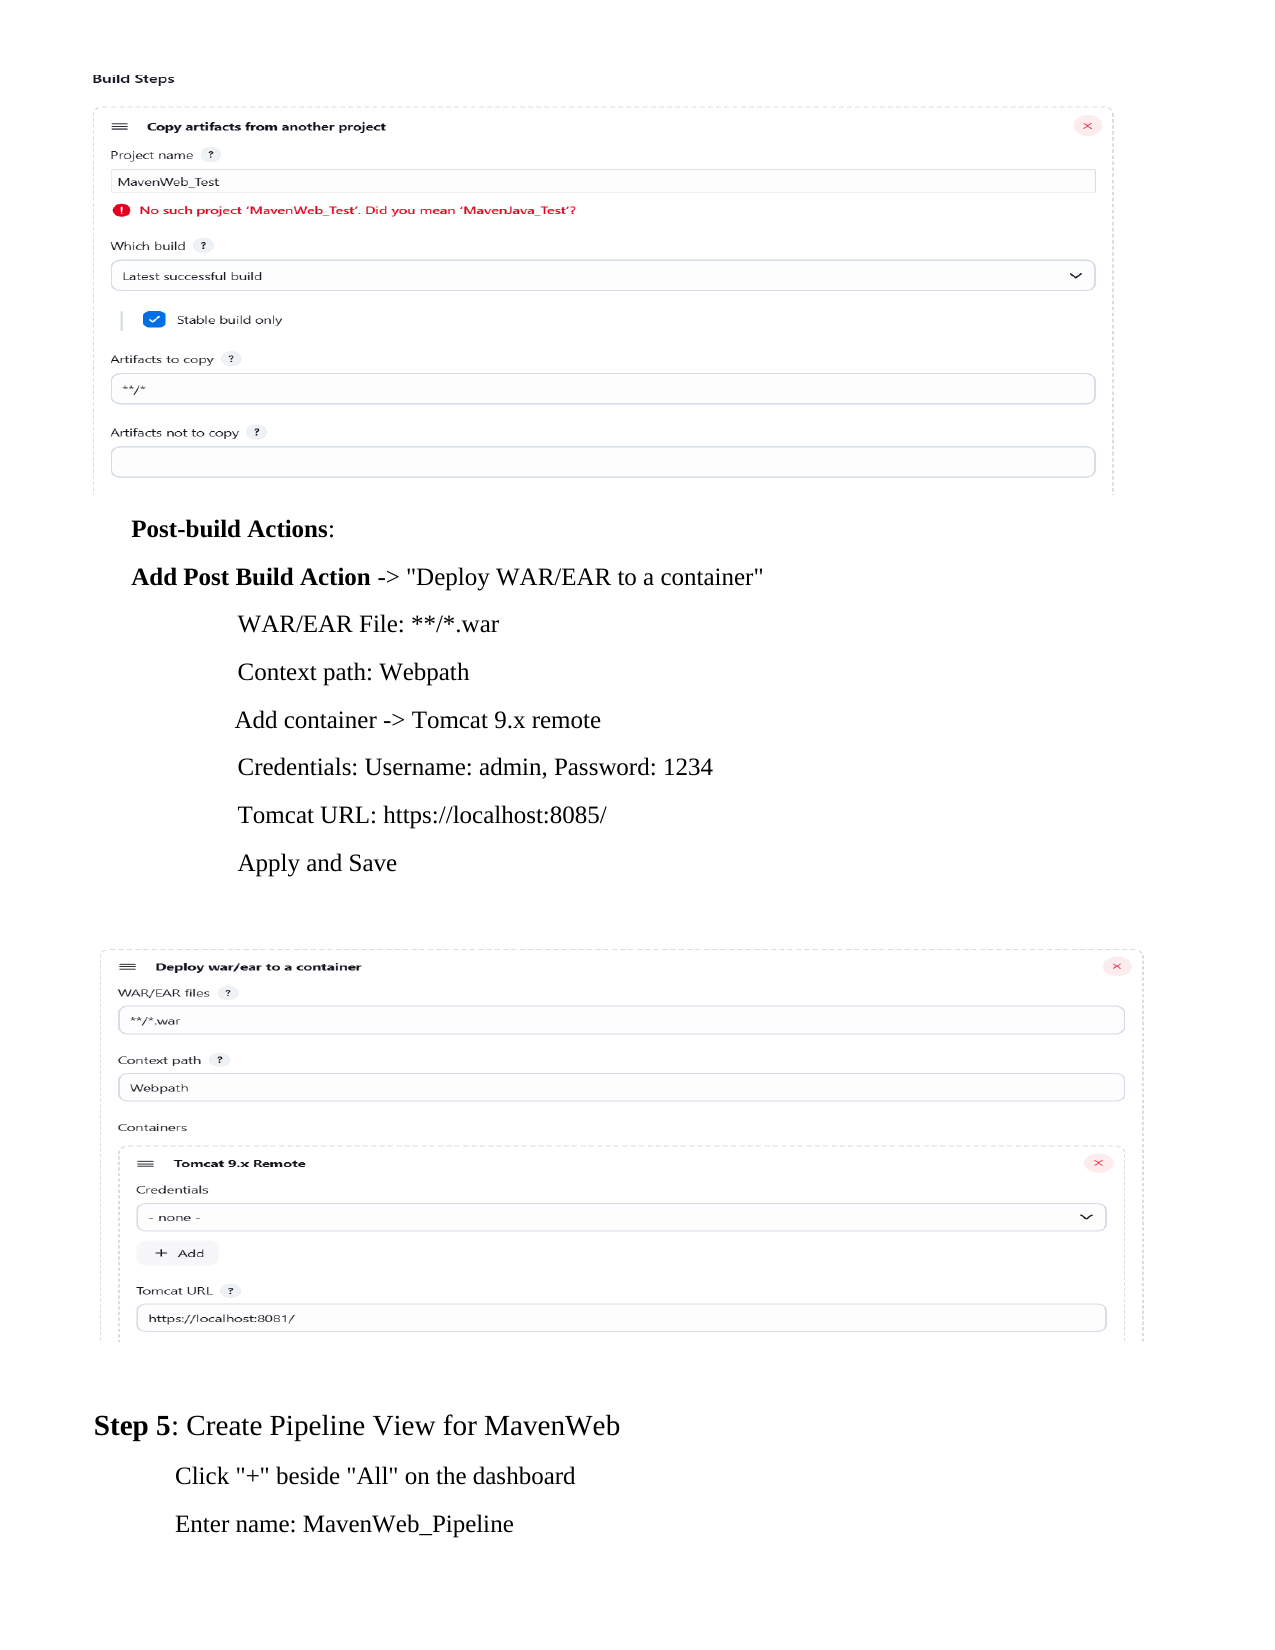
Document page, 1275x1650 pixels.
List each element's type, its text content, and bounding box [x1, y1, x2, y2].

text Step 5: Create Pipeline View for MavenWeb [75, 1408, 1200, 1442]
text Tomcat URL: https://localhost:8085/ [150, 800, 1200, 829]
picture [75, 75, 1200, 495]
picture [75, 943, 1200, 1342]
text Post-build Actions: [75, 514, 1200, 543]
text Apply and Save [75, 848, 1200, 877]
text WAR/EAR File: **/*.war [75, 609, 1200, 638]
text Add Post Build Action -> "Deploy WAR/EAR to a container" [75, 562, 1200, 590]
text Credentials: Username: admin, Password: 1234 [150, 752, 1200, 781]
text Click "+" beside "All" on the dashboard [75, 1461, 1200, 1490]
text Enter name: MavenWeb_Pipeline [75, 1509, 1200, 1538]
text Context path: Webpath [150, 657, 1200, 686]
text Add container -> Tomcat 9.x remote [234, 705, 1200, 733]
